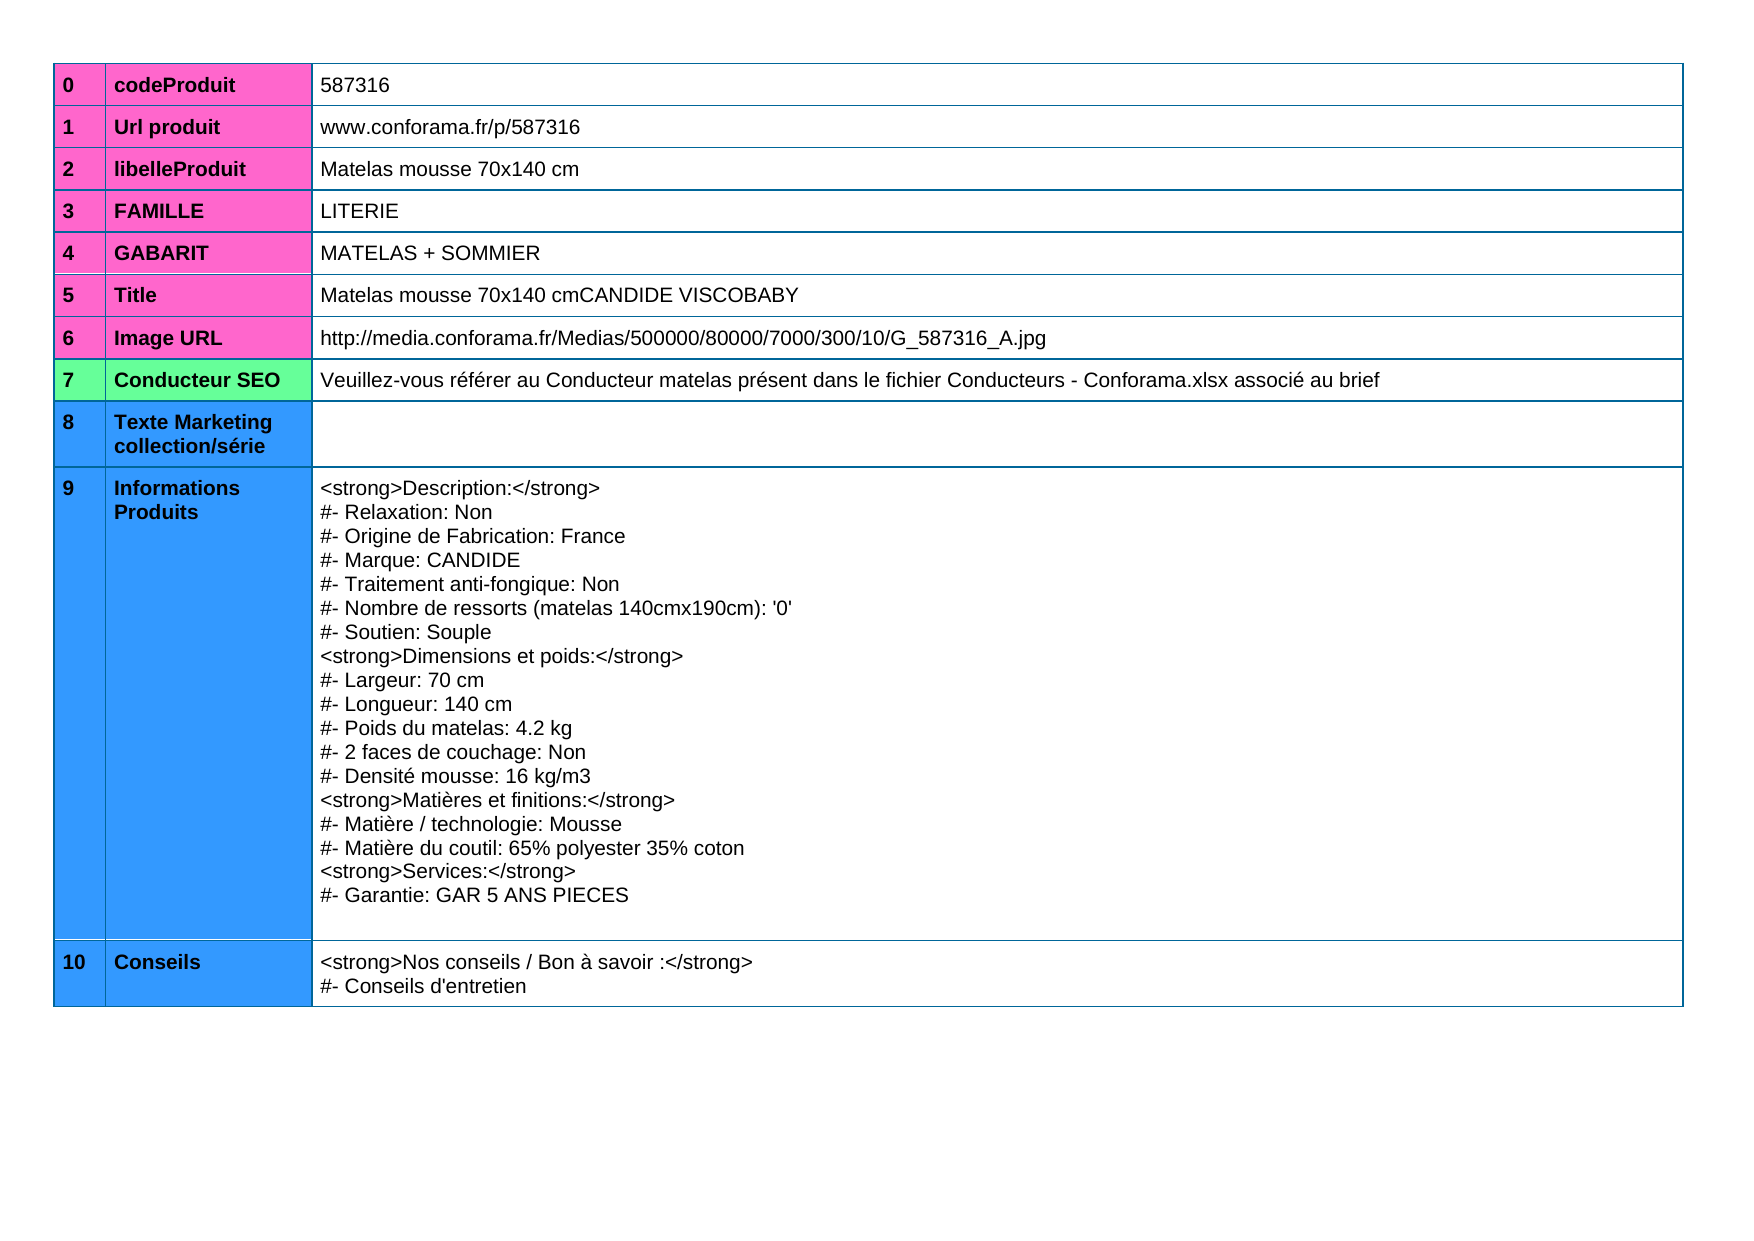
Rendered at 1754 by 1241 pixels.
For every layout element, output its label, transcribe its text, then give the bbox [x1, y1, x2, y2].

table_cell Conseils [106, 941, 311, 1006]
table_cell Url produit [106, 106, 311, 147]
table_cell 8 [55, 402, 105, 466]
table_cell Image URL [106, 317, 311, 358]
table_cell Matelas mousse 70x140 cmCANDIDE VISCOBABY [313, 275, 1682, 316]
table_cell 7 [55, 360, 105, 400]
table_cell Title [106, 275, 311, 316]
table_cell http://media.conforama.fr/Medias/500000/80000/7000/300/10/G_587316_A.jpg [313, 317, 1682, 358]
table_cell www.conforama.fr/p/587316 [313, 106, 1682, 147]
table_cell 6 [55, 317, 105, 358]
table_cell 3 [55, 191, 105, 231]
table_cell 1 [55, 106, 105, 147]
table_cell 5 [55, 275, 105, 316]
table_cell [313, 402, 1682, 466]
table_header codeProduit [106, 64, 311, 105]
table_cell 2 [55, 148, 105, 189]
table_cell Veuillez-vous référer au Conducteur matelas présent dans le fichier Conducteurs - Conforama.xlsx associé au brief [313, 360, 1682, 400]
table_cell 4 [55, 233, 105, 273]
table_cell 10 [55, 941, 105, 1006]
table_header 0 [55, 64, 105, 105]
table_cell LITERIE [313, 191, 1682, 231]
table_cell Conducteur SEO [106, 360, 311, 400]
table_cell 9 [55, 468, 105, 939]
table_cell Informations Produits [106, 468, 311, 939]
table_cell libelleProduit [106, 148, 311, 189]
table_cell GABARIT [106, 233, 311, 273]
table_header 587316 [313, 64, 1682, 105]
table_cell Matelas mousse 70x140 cm [313, 148, 1682, 189]
table_cell Texte Marketing collection/série [106, 402, 311, 466]
table_cell <strong>Description:</strong> #- Relaxation: Non #- Origine de Fabrication: France #- Marque: CANDIDE #- Traitement anti-fongique: Non #- Nombre de ressorts (matelas 140cmx190cm): '0' #- Soutien: Souple <strong>Dimensions et poids:</strong> #- Largeur: 70 cm #- Longueur: 140 cm #- Poids du matelas: 4.2 kg #- 2 faces de couchage: Non #- Densité mousse: 16 kg/m3 <strong>Matières et finitions:</strong> #- Matière / technologie: Mousse #- Matière du coutil: 65% polyester 35% coton <strong>Services:</strong> #- Garantie: GAR 5 ANS PIECES [313, 468, 1682, 939]
table_cell <strong>Nos conseils / Bon à savoir :</strong> #- Conseils d'entretien [313, 941, 1682, 1006]
table_cell FAMILLE [106, 191, 311, 231]
table_cell MATELAS + SOMMIER [313, 233, 1682, 273]
